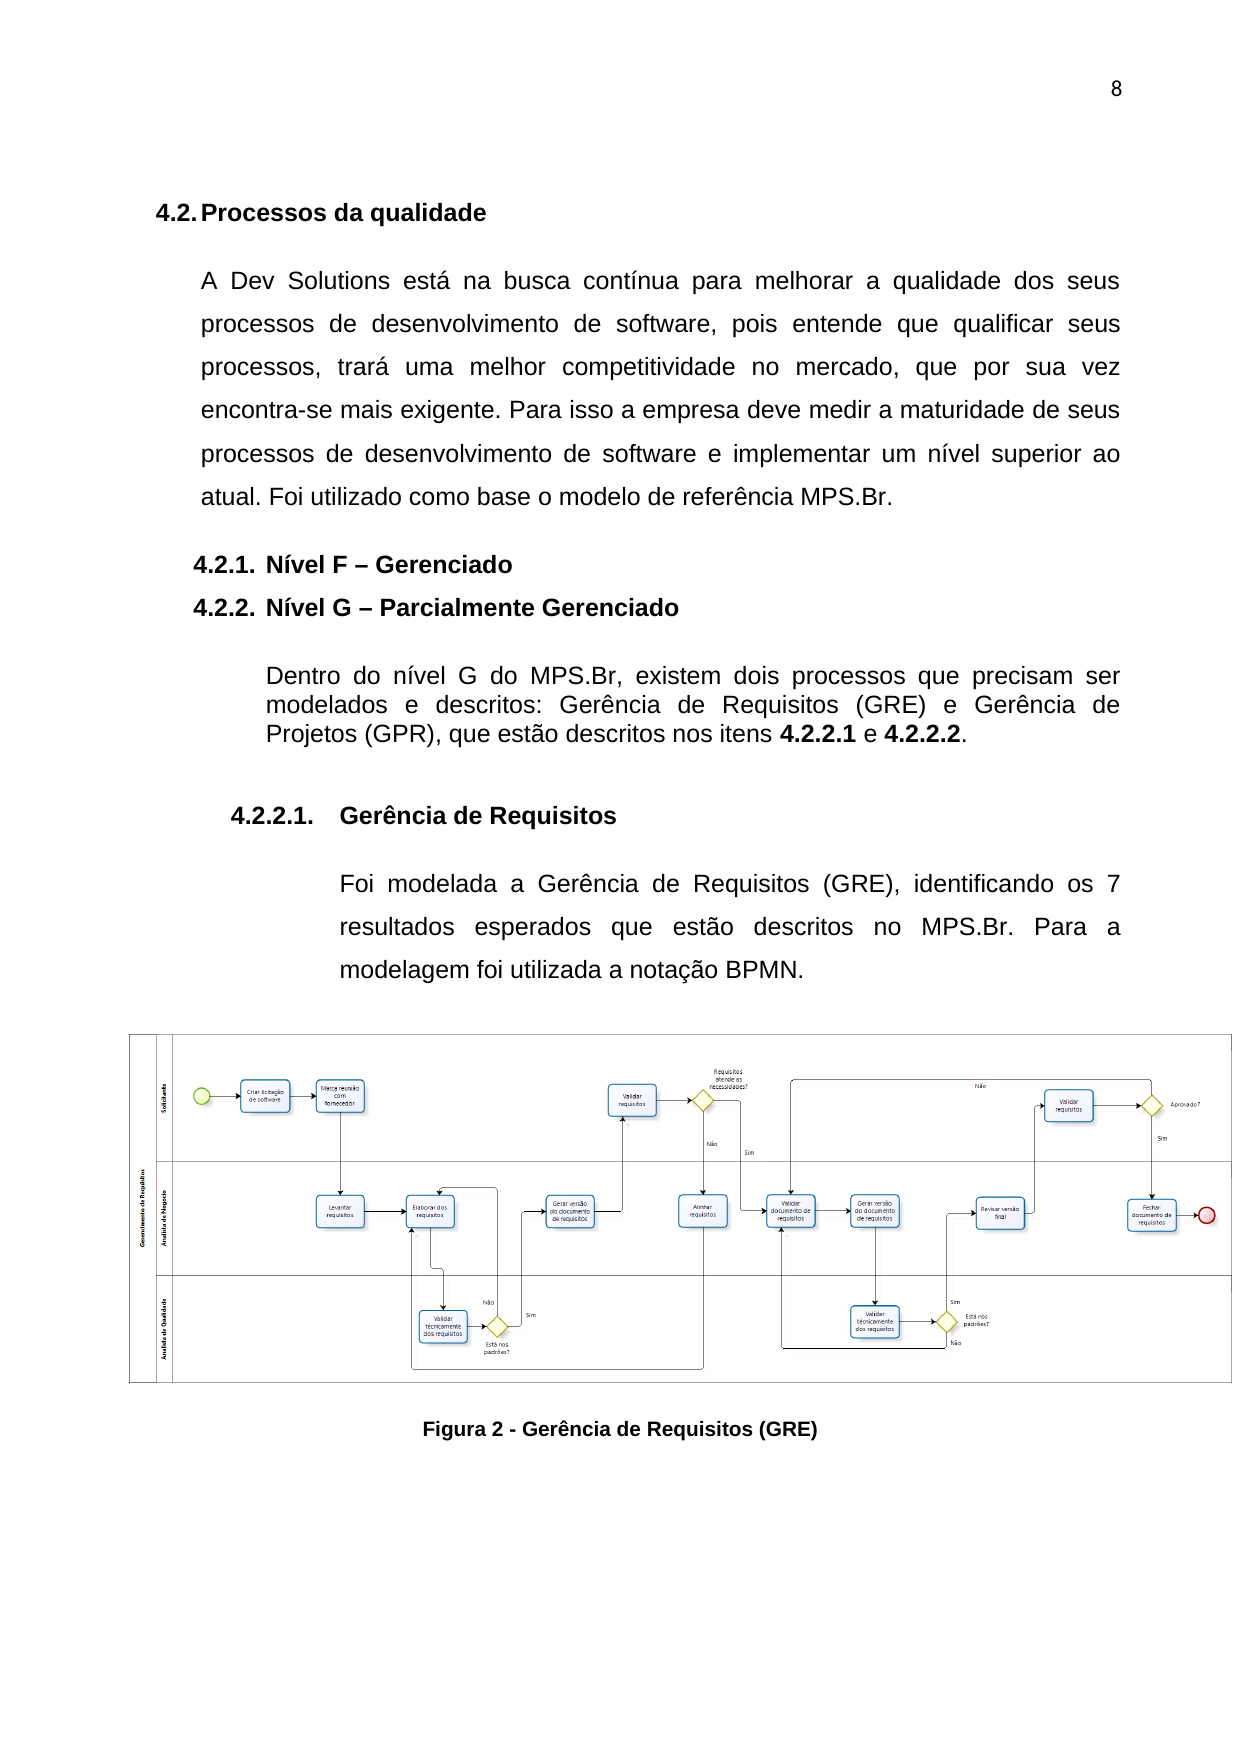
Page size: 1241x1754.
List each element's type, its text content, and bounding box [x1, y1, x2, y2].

text Dentro do nível G do MPS.Br, existem dois processos que precisam ser modelados e descritos: Gerência de Requisitos (GRE) e Gerência de Projetos (GPR), que estão descritos nos itens 4.2.2.1 e 4.2.2.2. [266, 661, 1122, 747]
text Nível G – Parcialmente Gerenciado [193, 593, 1122, 622]
text Processos da qualidade [156, 198, 1122, 227]
picture [118, 1023, 1241, 1392]
text Nível F – Gerenciado [193, 550, 1122, 579]
text Foi modelada a Gerência de Requisitos (GRE), identificando os 7 resultados esperados que estão descritos no MPS.Br. Para a modelagem foi utilizada a notação BPMN. [339, 869, 1122, 984]
text A Dev Solutions está na busca contínua para melhorar a qualidade dos seus processos de desenvolvimento de software, pois entende que qualificar seus processos, trará uma melhor competitividade no mercado, que por sua vez encontra-se mais exigente. Para isso a empresa deve medir a maturidade de seus processos de desenvolvimento de software e implementar um nível superior ao atual. Foi utilizado como base o modelo de referência MPS.Br. [201, 266, 1122, 511]
text Gerência de Requisitos [231, 801, 1122, 830]
